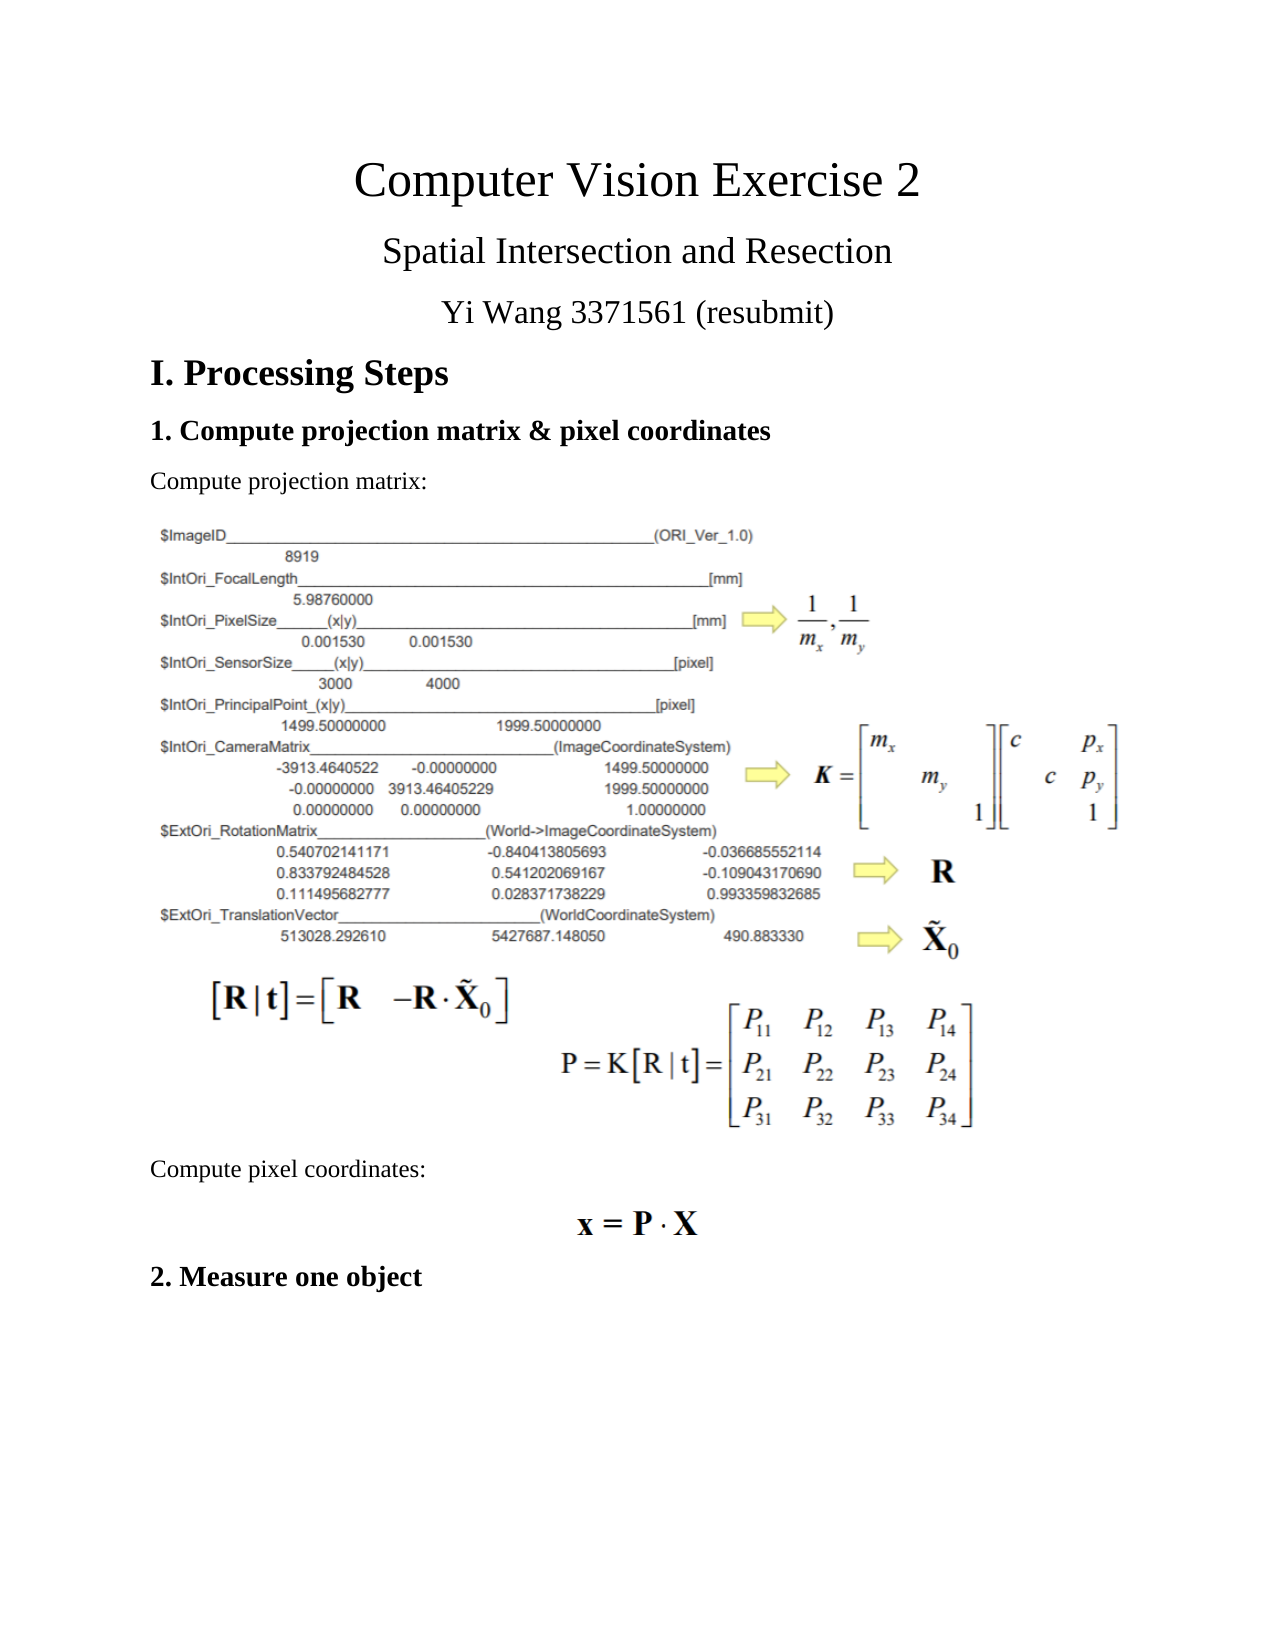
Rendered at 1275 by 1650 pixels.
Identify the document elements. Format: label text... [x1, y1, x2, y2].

text 2. Measure one object [150, 1259, 1125, 1293]
picture [574, 1202, 701, 1241]
picture [150, 513, 1125, 1136]
text 1. Compute projection matrix & pixel coordinates [150, 413, 1125, 447]
text I. Processing Steps [150, 350, 1125, 393]
text Spatial Intersection and Resection [150, 229, 1125, 272]
text Yi Wang 3371561 (resubmit) [150, 292, 1125, 330]
text Compute projection matrix: [150, 466, 1125, 495]
text Compute pixel coordinates: [150, 1154, 1125, 1183]
text Computer Vision Exercise 2 [150, 150, 1125, 207]
